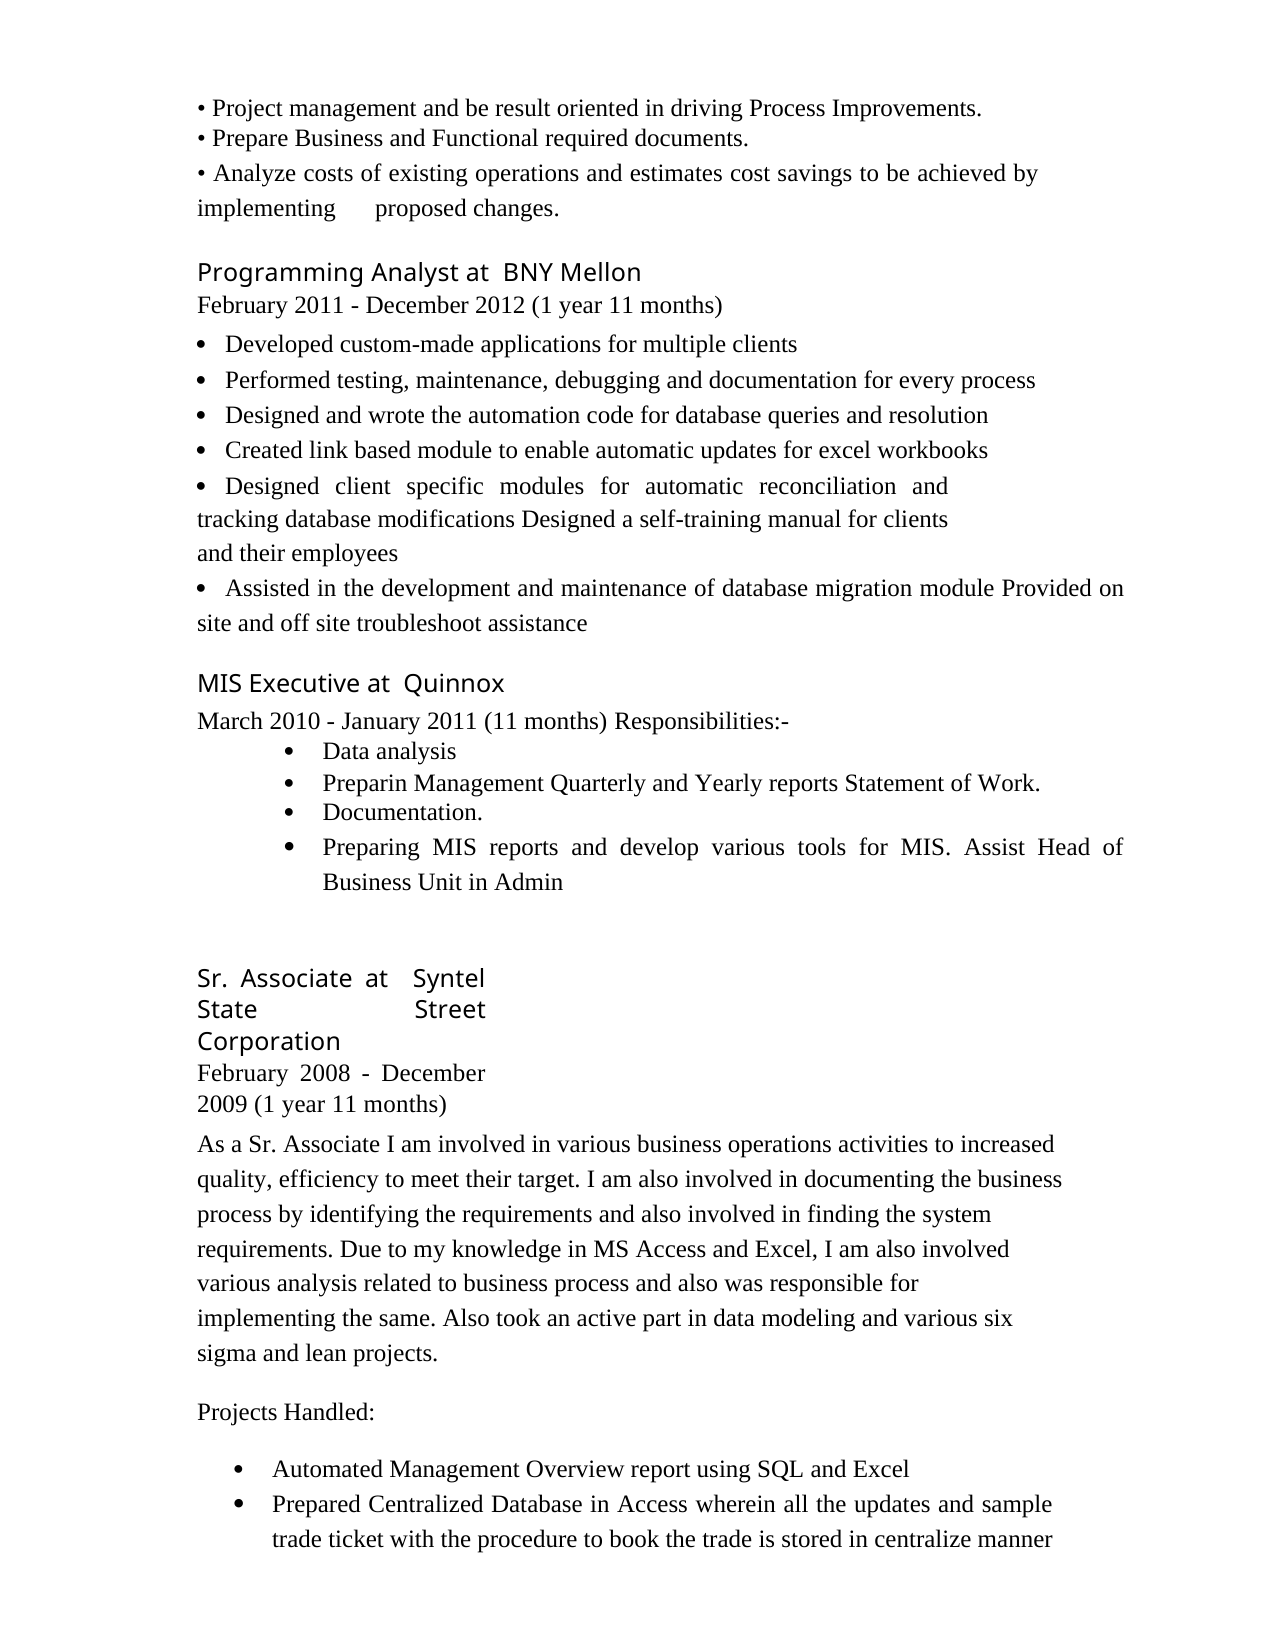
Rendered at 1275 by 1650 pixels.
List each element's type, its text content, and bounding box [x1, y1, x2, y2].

text Programming Analyst at BNY Mellon [197, 259, 1125, 288]
text MIS Executive at Quinnox [197, 669, 1125, 698]
list Automated Management Overview report using SQL and Excel [234, 1455, 1125, 1484]
list Performed testing, maintenance, debugging and documentation for every process [197, 365, 1125, 394]
list Documentation. [285, 798, 1125, 827]
list Designed client specific modules for automatic reconciliation and tracking database modifications Designed a self-training manual for clients and their employees [197, 468, 949, 568]
text • Analyze costs of existing operations and estimates cost savings to be achieved by implementing proposed changes. [197, 153, 1039, 223]
text Sr. Associate at Syntel State Street Corporation February 2008 - December 2009 (1 year 11 months) [197, 963, 486, 1119]
list Preparin Management Quarterly and Yearly reports Statement of Work. [285, 764, 1125, 798]
text February 2011 - December 2012 (1 year 11 months) [197, 290, 1125, 319]
list Designed and wrote the automation code for database queries and resolution [197, 401, 1125, 429]
text Projects Handled: [197, 1397, 1125, 1426]
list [234, 1484, 1053, 1554]
list Data analysis [285, 738, 1125, 764]
list Preparing MIS reports and develop various tools for MIS. Assist Head of Business Unit in Admin [285, 827, 1125, 897]
list Assisted in the development and maintenance of database migration module Provided on site and off site troubleshoot assistance [197, 568, 1125, 639]
text • Project management and be result oriented in driving Process Improvements. [197, 94, 1125, 122]
text As a Sr. Associate I am involved in various business operations activities to increased quality, efficiency to meet their target. I am also involved in documenting the business process by identifying the requirements and also involved in finding the system requirements. Due to my knowledge in MS Access and Excel, I am also involved various analysis related to business process and also was responsible for implementing the same. Also took an active part in data modeling and various six sigma and lean projects. [197, 1124, 1064, 1369]
text March 2010 - January 2011 (11 months) Responsibilities:- [197, 698, 1125, 738]
list Developed custom-made applications for multiple clients [197, 330, 1125, 358]
list Created link based module to enable automatic updates for excel workbooks [197, 436, 1125, 465]
text • Prepare Business and Functional required documents. [197, 124, 1125, 153]
